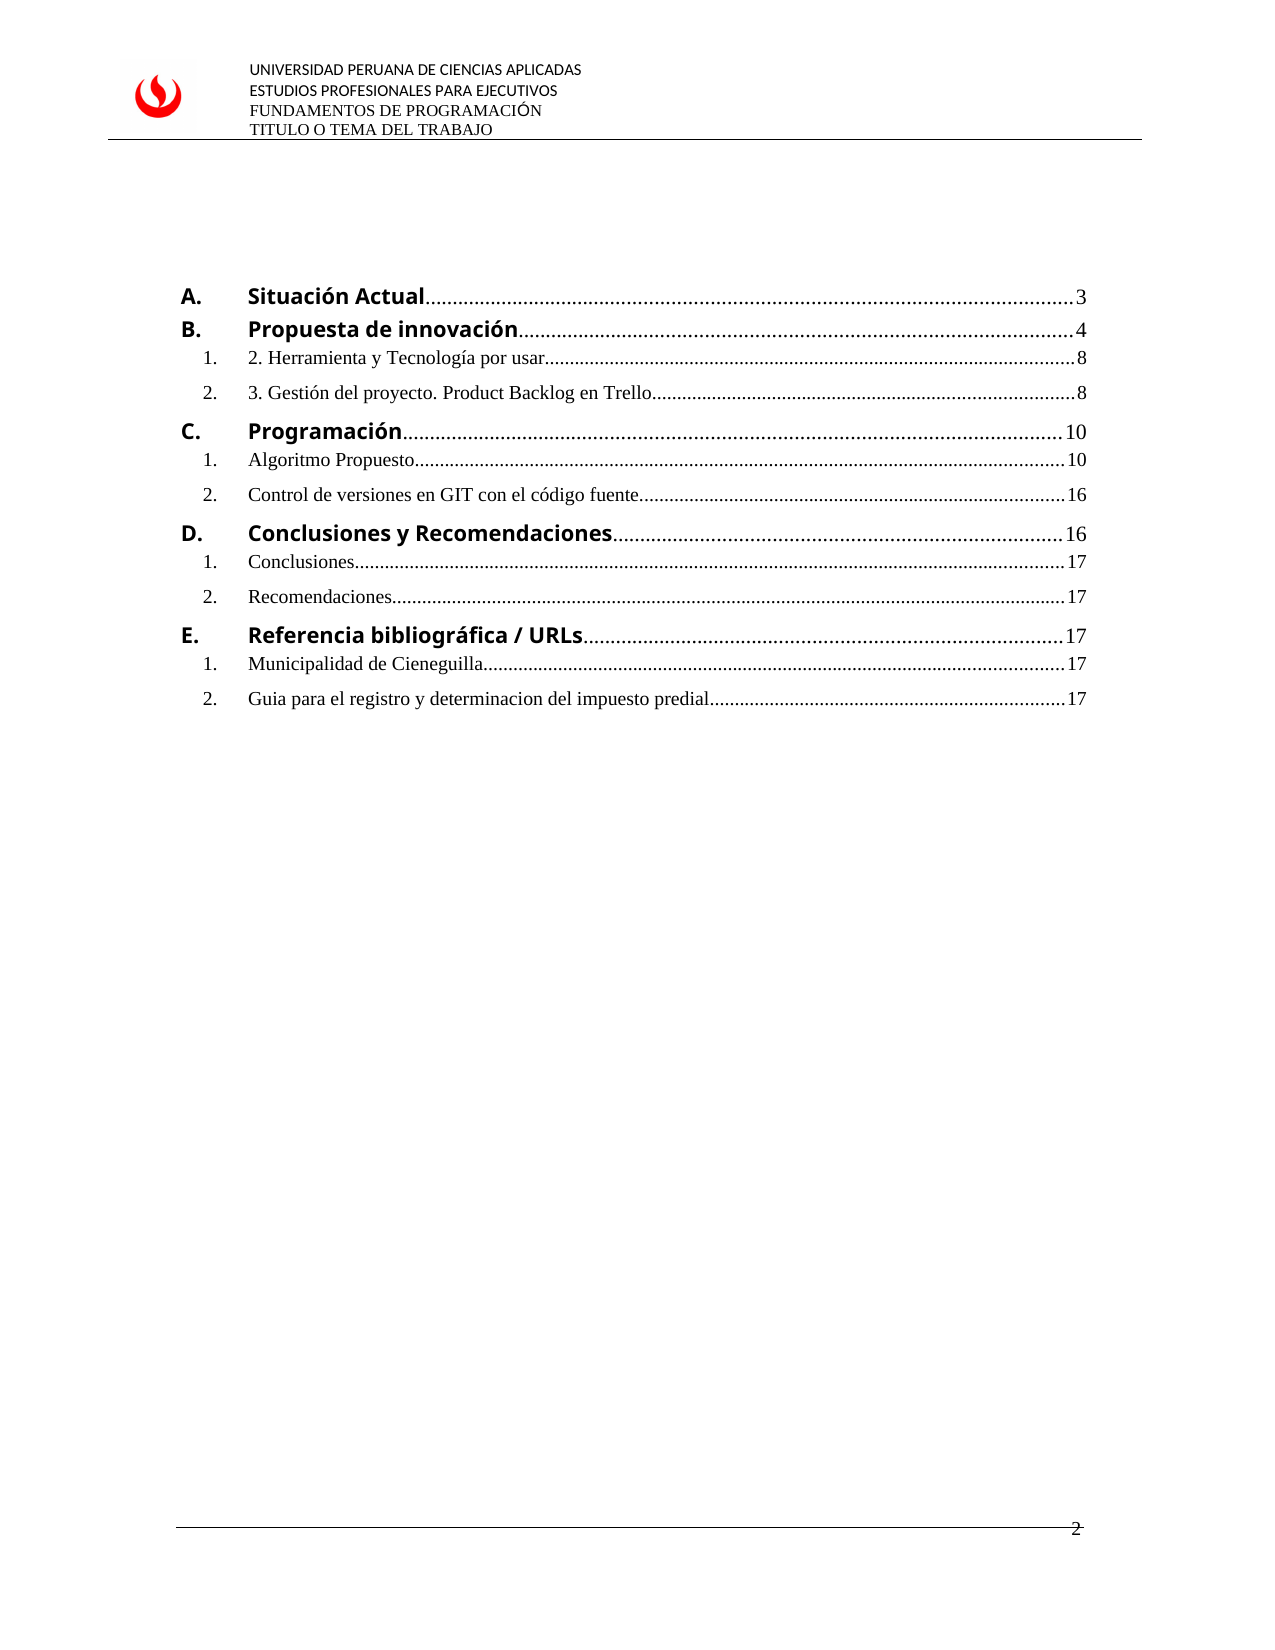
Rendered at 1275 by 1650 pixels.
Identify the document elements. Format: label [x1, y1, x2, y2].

picture [119, 59, 197, 133]
